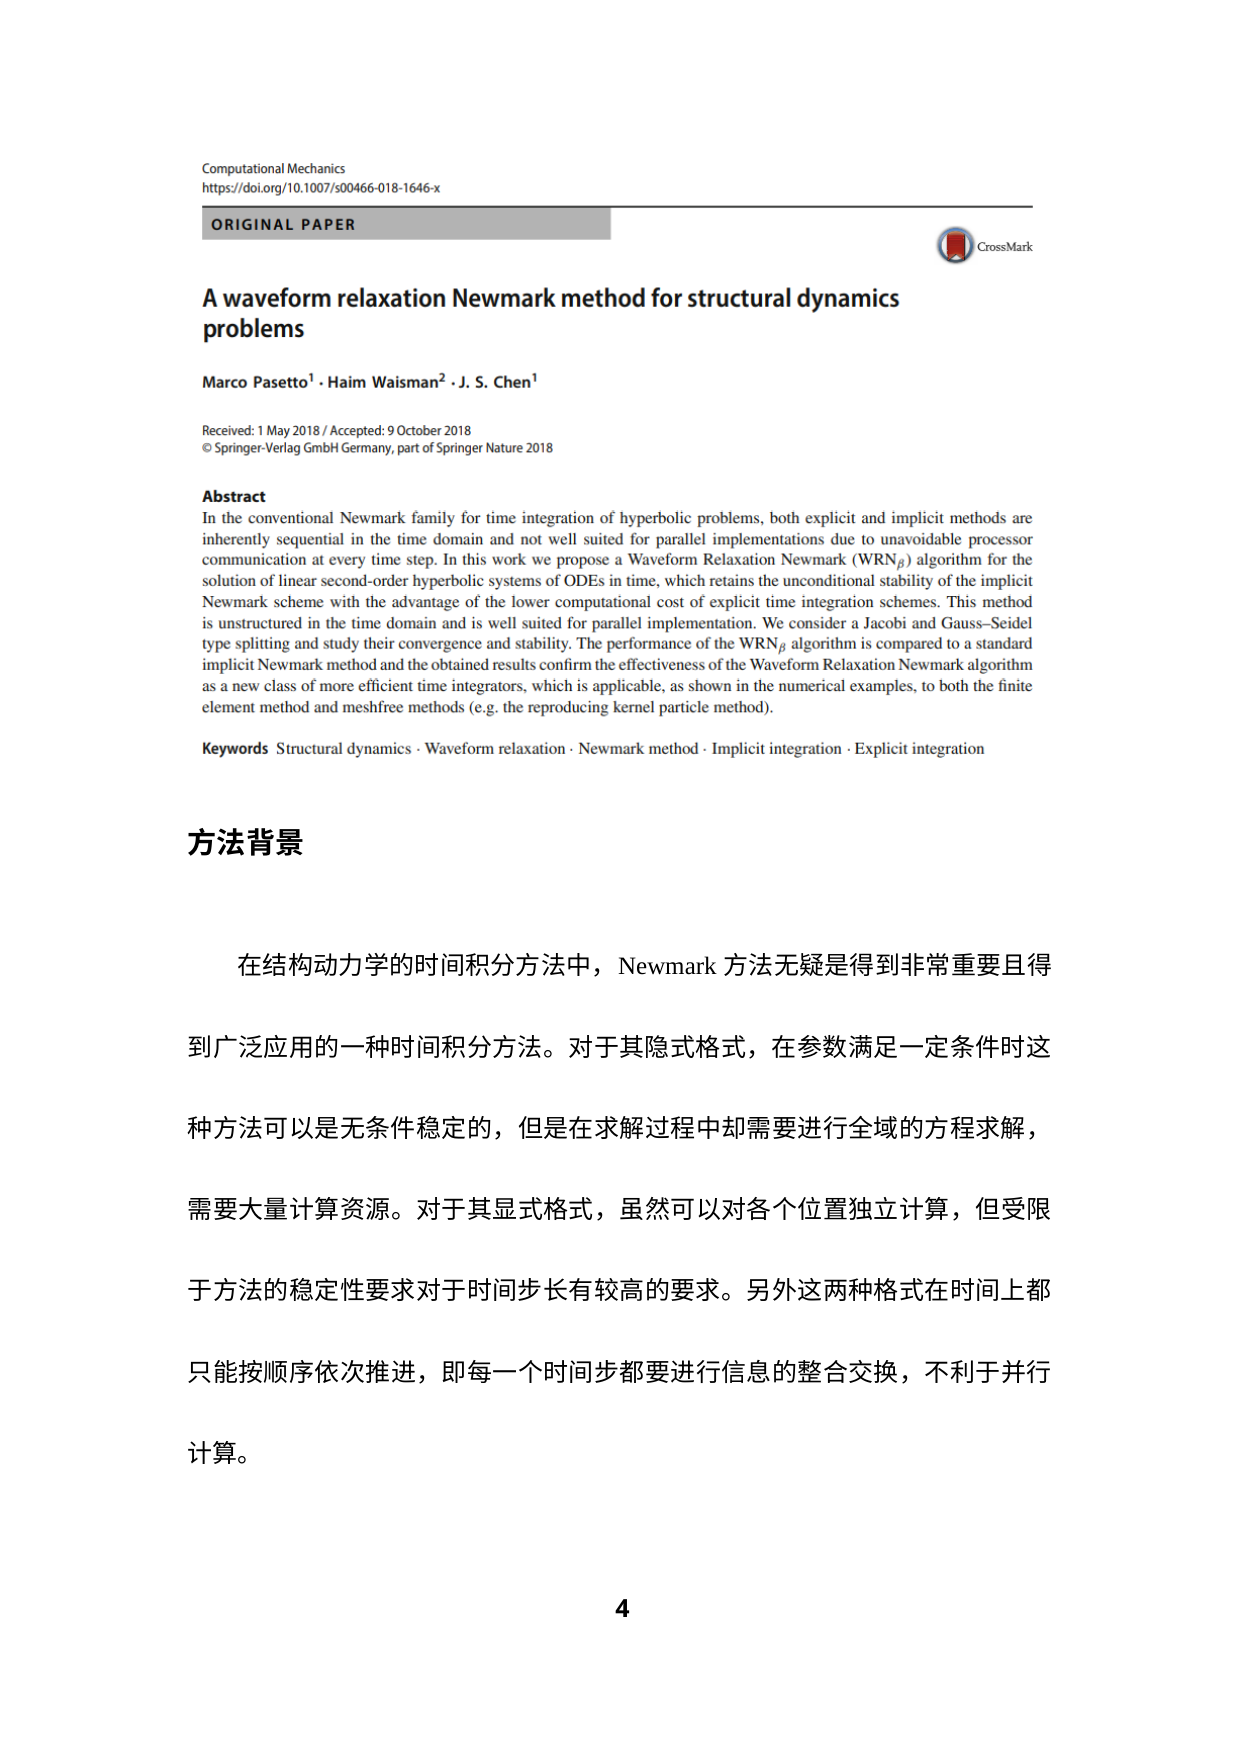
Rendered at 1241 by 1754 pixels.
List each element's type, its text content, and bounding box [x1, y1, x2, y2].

text 在结构动力学的时间积分方法中，Newmark 方法无疑是得到非常重要且得到广泛应用的一种时间积分方法。对于其隐式格式，在参数满足一定条件时这种方法可以是无条件稳定的，但是在求解过程中却需要进行全域的方程求解，需要大量计算资源。对于其显式格式，虽然可以对各个位置独立计算，但受限于方法的稳定性要求对于时间步长有较高的要求。另外这两种格式在时间上都只能按顺序依次推进，即每一个时间步都要进行信息的整合交换，不利于并行计算。 [187, 931, 1053, 1484]
picture [187, 155, 1053, 771]
subtitle 方法背景 [187, 808, 1053, 873]
